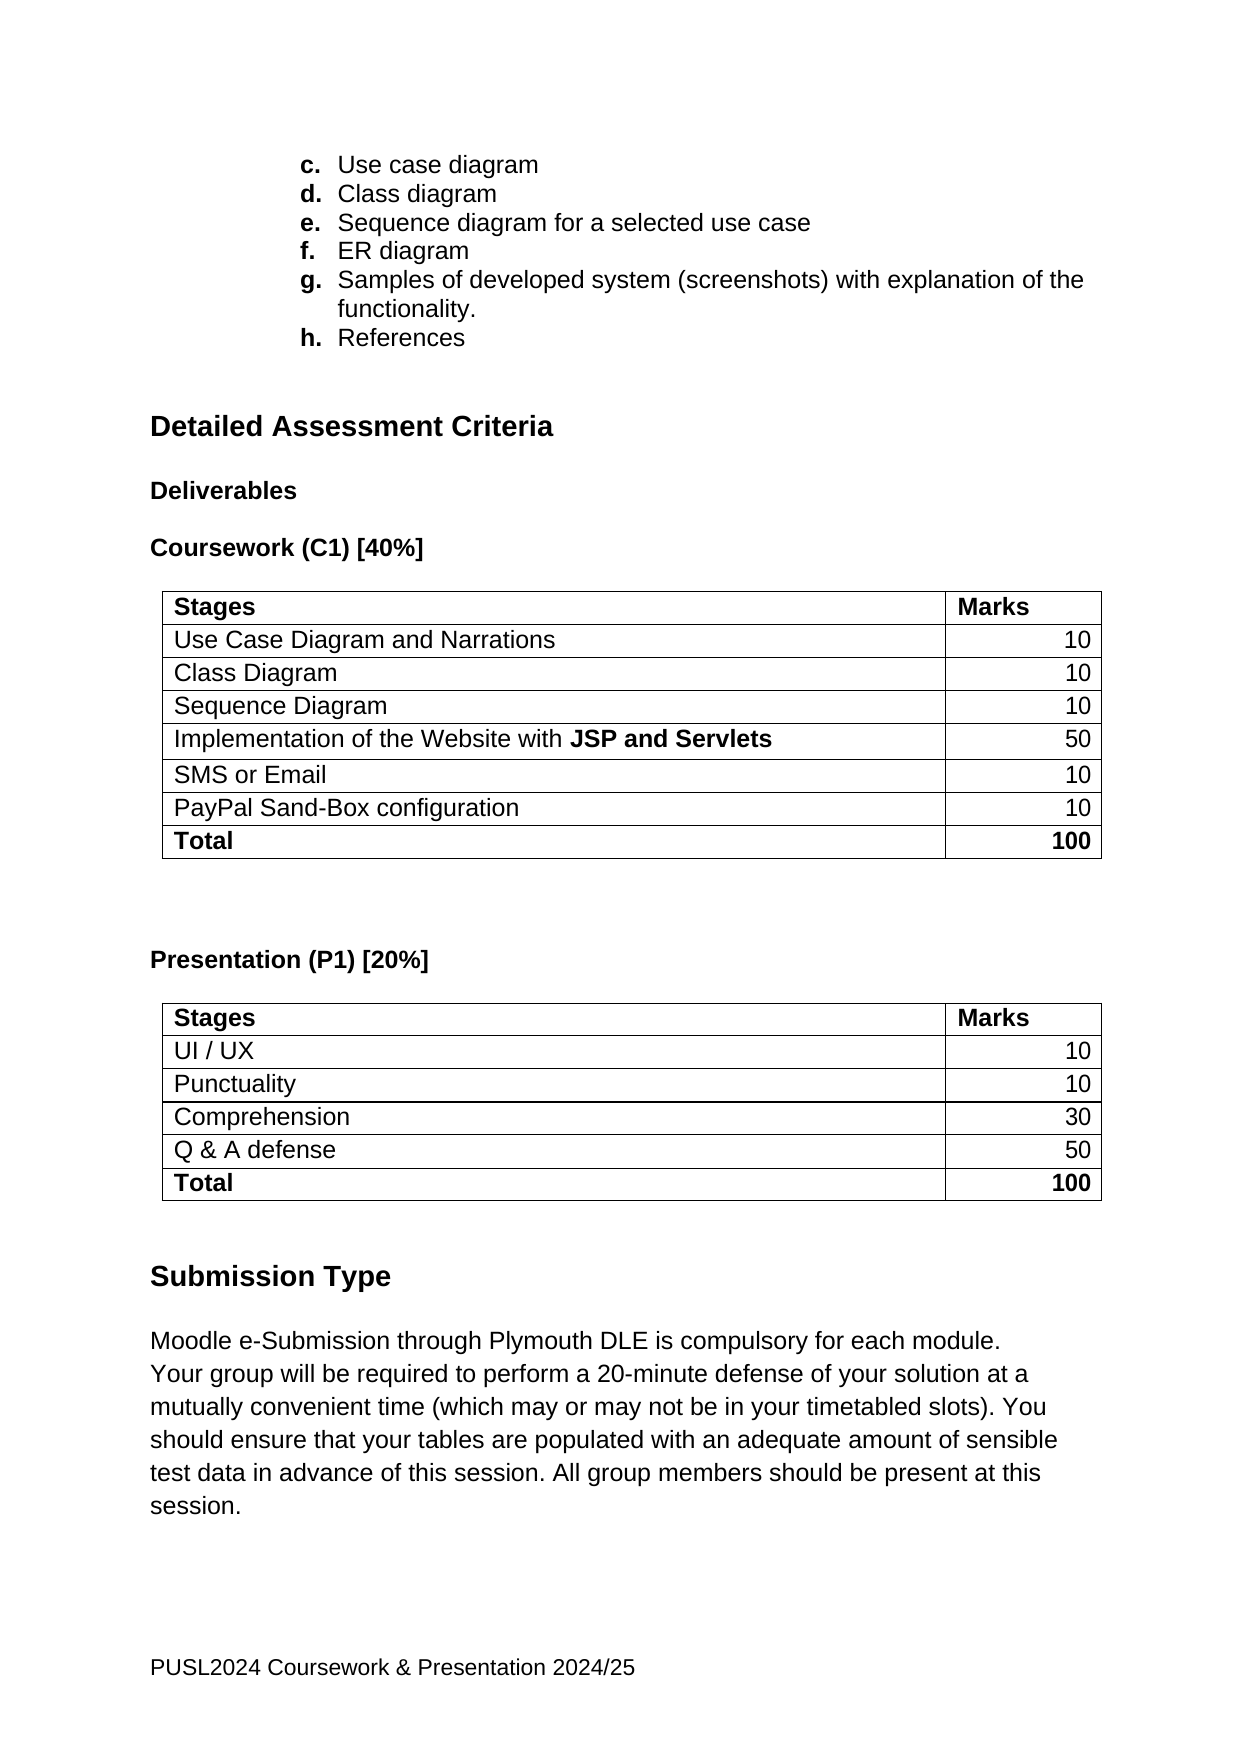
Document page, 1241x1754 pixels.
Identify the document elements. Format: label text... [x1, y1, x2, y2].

table_cell SMS or Email [163, 760, 945, 792]
table_cell UI / UX [163, 1036, 945, 1068]
table_cell Punctuality [163, 1069, 945, 1101]
table_cell 10 [946, 625, 1101, 657]
table_header Stages [163, 592, 945, 624]
table_cell 10 [946, 1069, 1101, 1101]
text Detailed Assessment Criteria [150, 409, 1090, 442]
table_cell 10 [946, 691, 1101, 723]
table_cell 10 [946, 793, 1101, 825]
table_header Marks [946, 1004, 1101, 1035]
table_cell 30 [946, 1103, 1101, 1134]
list ER diagram [300, 236, 1090, 265]
table_cell Total [163, 826, 945, 858]
text Presentation (P1) [20%] [150, 945, 1090, 974]
table_cell Implementation of the Website with JSP and Servlets [163, 724, 945, 758]
table_cell 50 [946, 724, 1101, 758]
table_cell 100 [946, 826, 1101, 858]
list Class diagram [300, 179, 1090, 207]
table_header Marks [946, 592, 1101, 624]
table_cell Q & A defense [163, 1135, 945, 1167]
table_cell Total [163, 1169, 945, 1200]
text Submission Type [150, 1259, 1090, 1292]
table_cell 10 [946, 658, 1101, 690]
table_cell Use Case Diagram and Narrations [163, 625, 945, 657]
table_cell Comprehension [163, 1103, 945, 1134]
list References [300, 322, 1090, 351]
list Sequence diagram for a selected use case [300, 207, 1090, 236]
table_cell Class Diagram [163, 658, 945, 690]
list Use case diagram [300, 150, 1090, 179]
table_cell 100 [946, 1169, 1101, 1200]
table_cell Sequence Diagram [163, 691, 945, 723]
text Deliverables [150, 476, 1090, 504]
table_cell 10 [946, 760, 1101, 792]
list Samples of developed system (screenshots) with explanation of the functionality. [300, 265, 1090, 322]
text Moodle e-Submission through Plymouth DLE is compulsory for each module. [150, 1326, 1090, 1355]
table_cell 50 [946, 1135, 1101, 1167]
text Your group will be required to perform a 20-minute defense of your solution at a mutually convenient time (which may or may not be in your timetabled slots). You should ensure that your tables are populated with an adequate amount of sensible test data in advance of this session. All group members should be present at this session. [150, 1359, 1090, 1520]
table_cell 10 [946, 1036, 1101, 1068]
table_cell PayPal Sand-Box configuration [163, 793, 945, 825]
table_header Stages [163, 1004, 945, 1035]
text Coursework (C1) [40%] [150, 533, 1090, 562]
